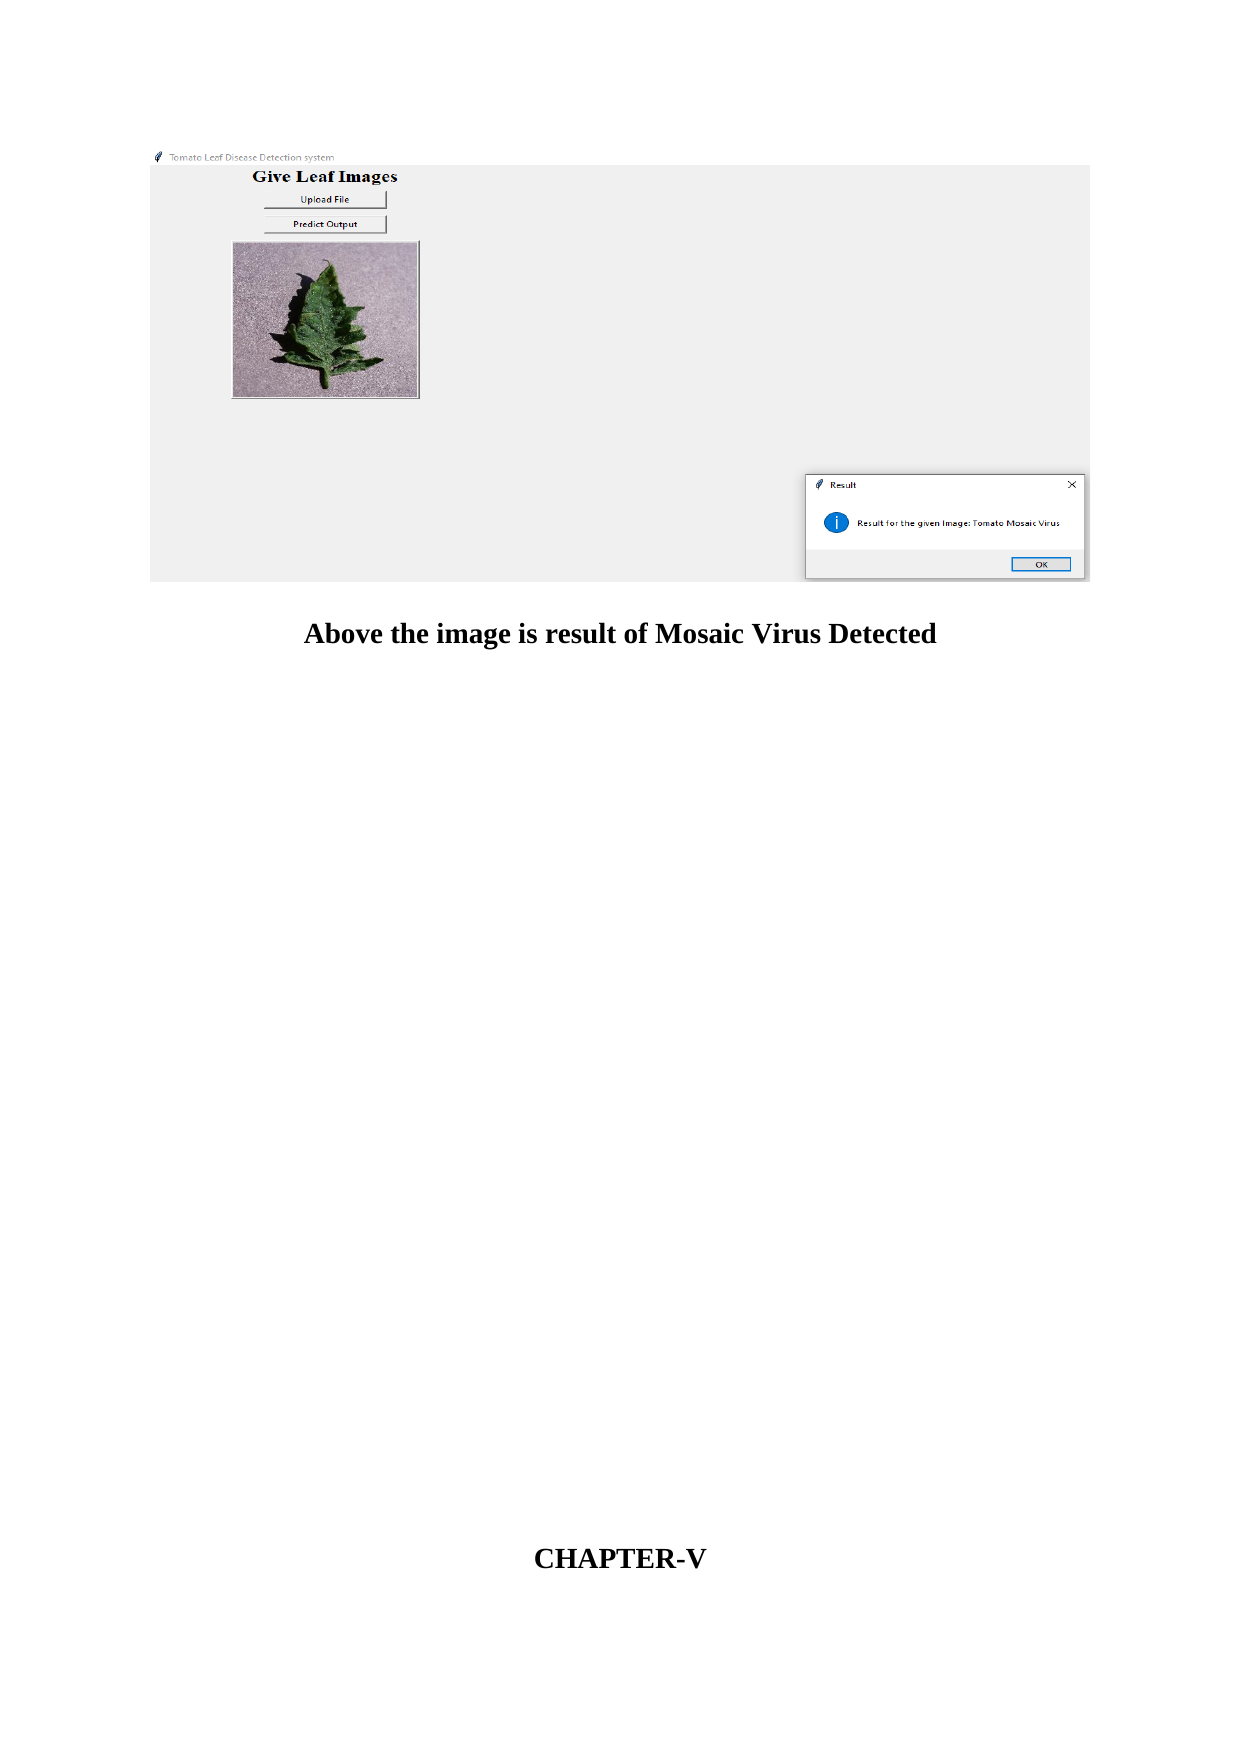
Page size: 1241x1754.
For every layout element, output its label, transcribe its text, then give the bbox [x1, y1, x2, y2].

picture [150, 150, 1091, 582]
text Above the image is result of Mosaic Virus Detected [150, 617, 1090, 650]
text CHAPTER-V [150, 1541, 1090, 1575]
